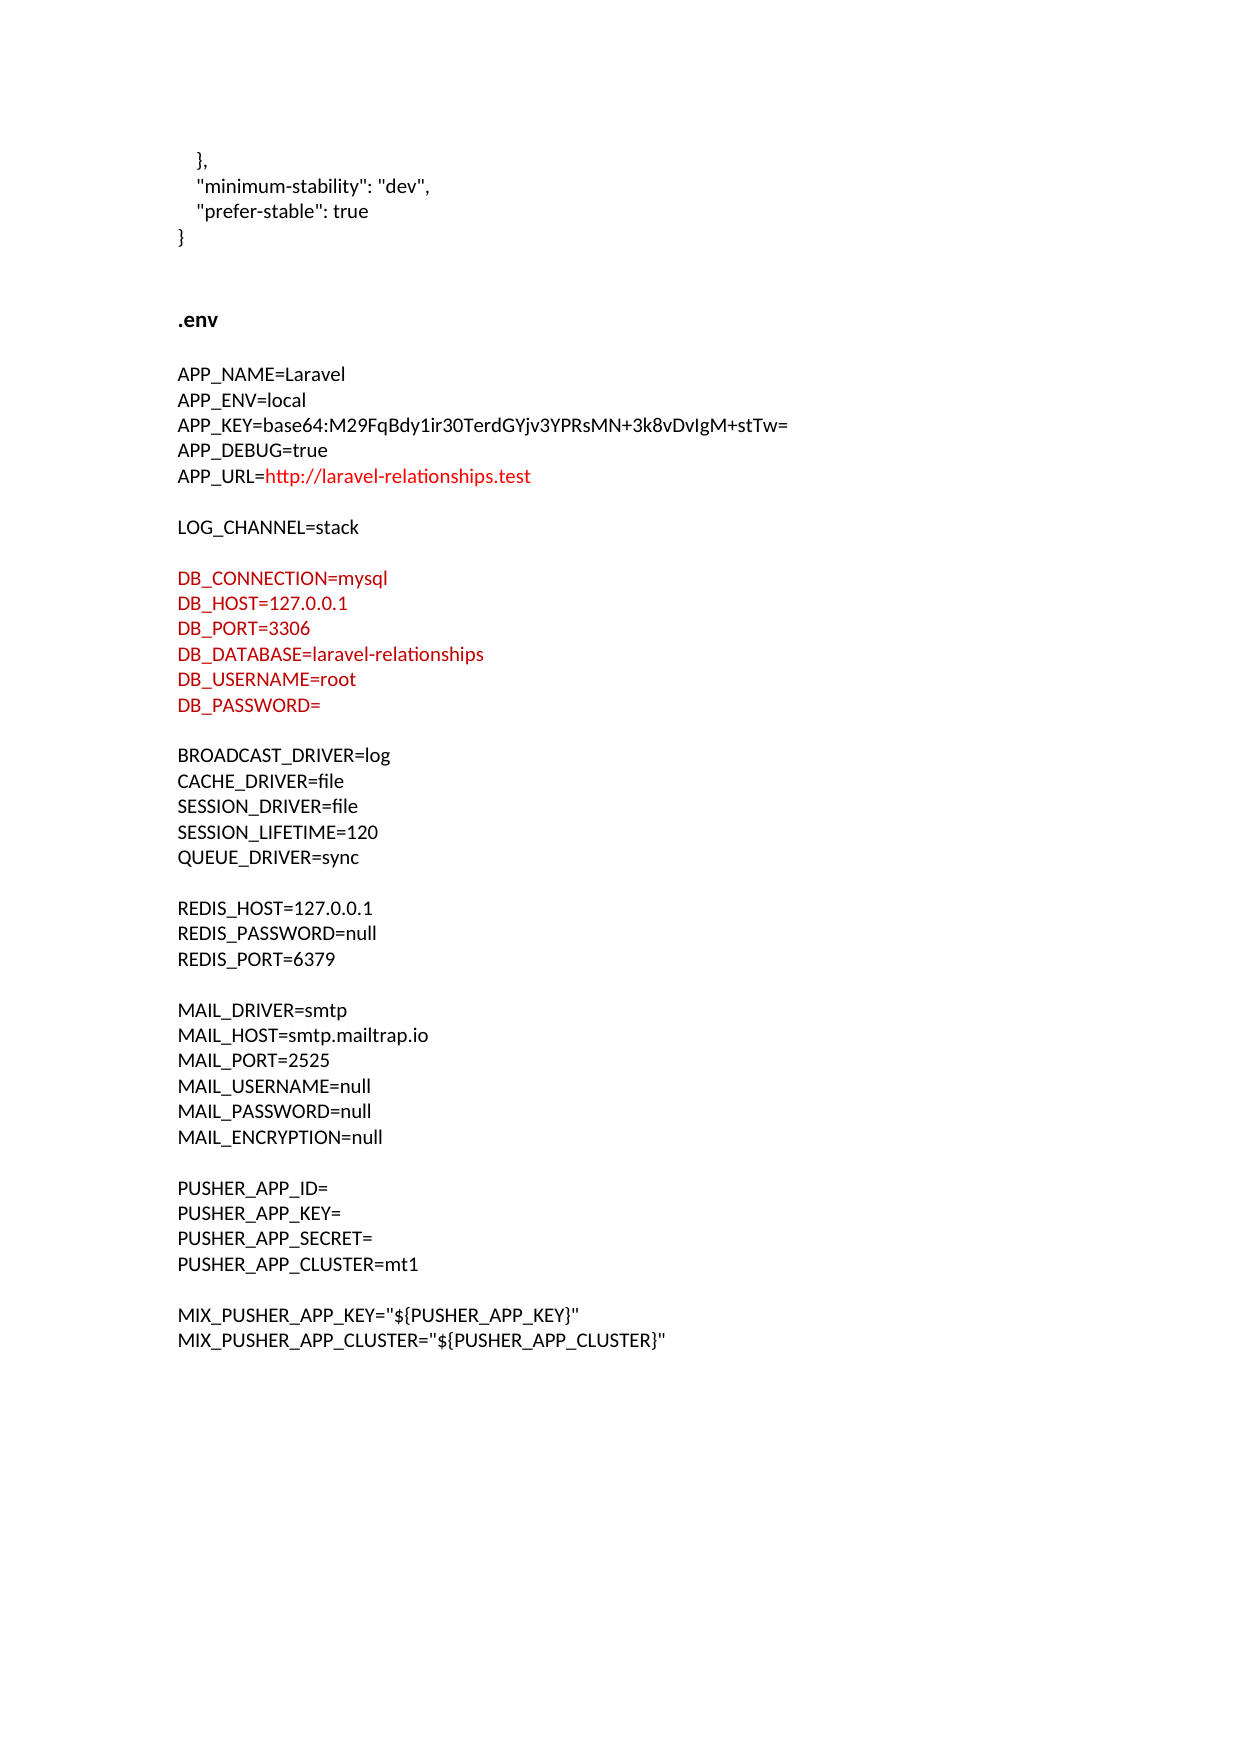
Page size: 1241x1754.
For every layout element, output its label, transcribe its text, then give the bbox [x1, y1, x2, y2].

text MIX_PUSHER_APP_CLUSTER="${PUSHER_APP_CLUSTER}" [177, 1327, 1063, 1353]
text APP_DEBUG=true [177, 438, 1063, 463]
text MAIL_PORT=2525 [177, 1048, 1063, 1073]
text REDIS_PORT=6379 [177, 946, 1063, 971]
text MAIL_USERNAME=null [177, 1073, 1063, 1098]
text DB_DATABASE=laravel-relationships [177, 641, 1063, 666]
text APP_ENV=local [177, 387, 1063, 412]
text MAIL_DRIVER=smtp [177, 997, 1063, 1022]
text REDIS_HOST=127.0.0.1 [177, 895, 1063, 921]
text "prefer-stable": true [177, 198, 1063, 224]
text "minimum-stability": "dev", [177, 173, 1063, 198]
text MAIL_PASSWORD=null [177, 1098, 1063, 1124]
text .env [177, 305, 1063, 333]
text DB_USERNAME=root [177, 666, 1063, 692]
text }, [177, 148, 1063, 173]
text MAIL_HOST=smtp.mailtrap.io [177, 1022, 1063, 1048]
text PUSHER_APP_SECRET= [177, 1226, 1063, 1251]
text BROADCAST_DRIVER=log [177, 743, 1063, 768]
text DB_CONNECTION=mysql [177, 565, 1063, 590]
text REDIS_PASSWORD=null [177, 921, 1063, 946]
text SESSION_LIFETIME=120 [177, 819, 1063, 844]
text APP_URL=http://laravel-relationships.test [177, 463, 1063, 488]
text PUSHER_APP_ID= [177, 1175, 1063, 1200]
text CACHE_DRIVER=file [177, 768, 1063, 793]
text DB_HOST=127.0.0.1 [177, 590, 1063, 616]
text APP_NAME=Laravel [177, 361, 1063, 387]
text PUSHER_APP_CLUSTER=mt1 [177, 1251, 1063, 1276]
text SESSION_DRIVER=file [177, 793, 1063, 819]
text MIX_PUSHER_APP_KEY="${PUSHER_APP_KEY}" [177, 1302, 1063, 1327]
text LOG_CHANNEL=stack [177, 514, 1063, 539]
text MAIL_ENCRYPTION=null [177, 1124, 1063, 1149]
text DB_PORT=3306 [177, 616, 1063, 641]
text QUEUE_DRIVER=sync [177, 844, 1063, 870]
text DB_PASSWORD= [177, 692, 1063, 717]
text APP_KEY=base64:M29FqBdy1ir30TerdGYjv3YPRsMN+3k8vDvIgM+stTw= [177, 412, 1063, 438]
text } [177, 224, 1063, 249]
text PUSHER_APP_KEY= [177, 1200, 1063, 1226]
